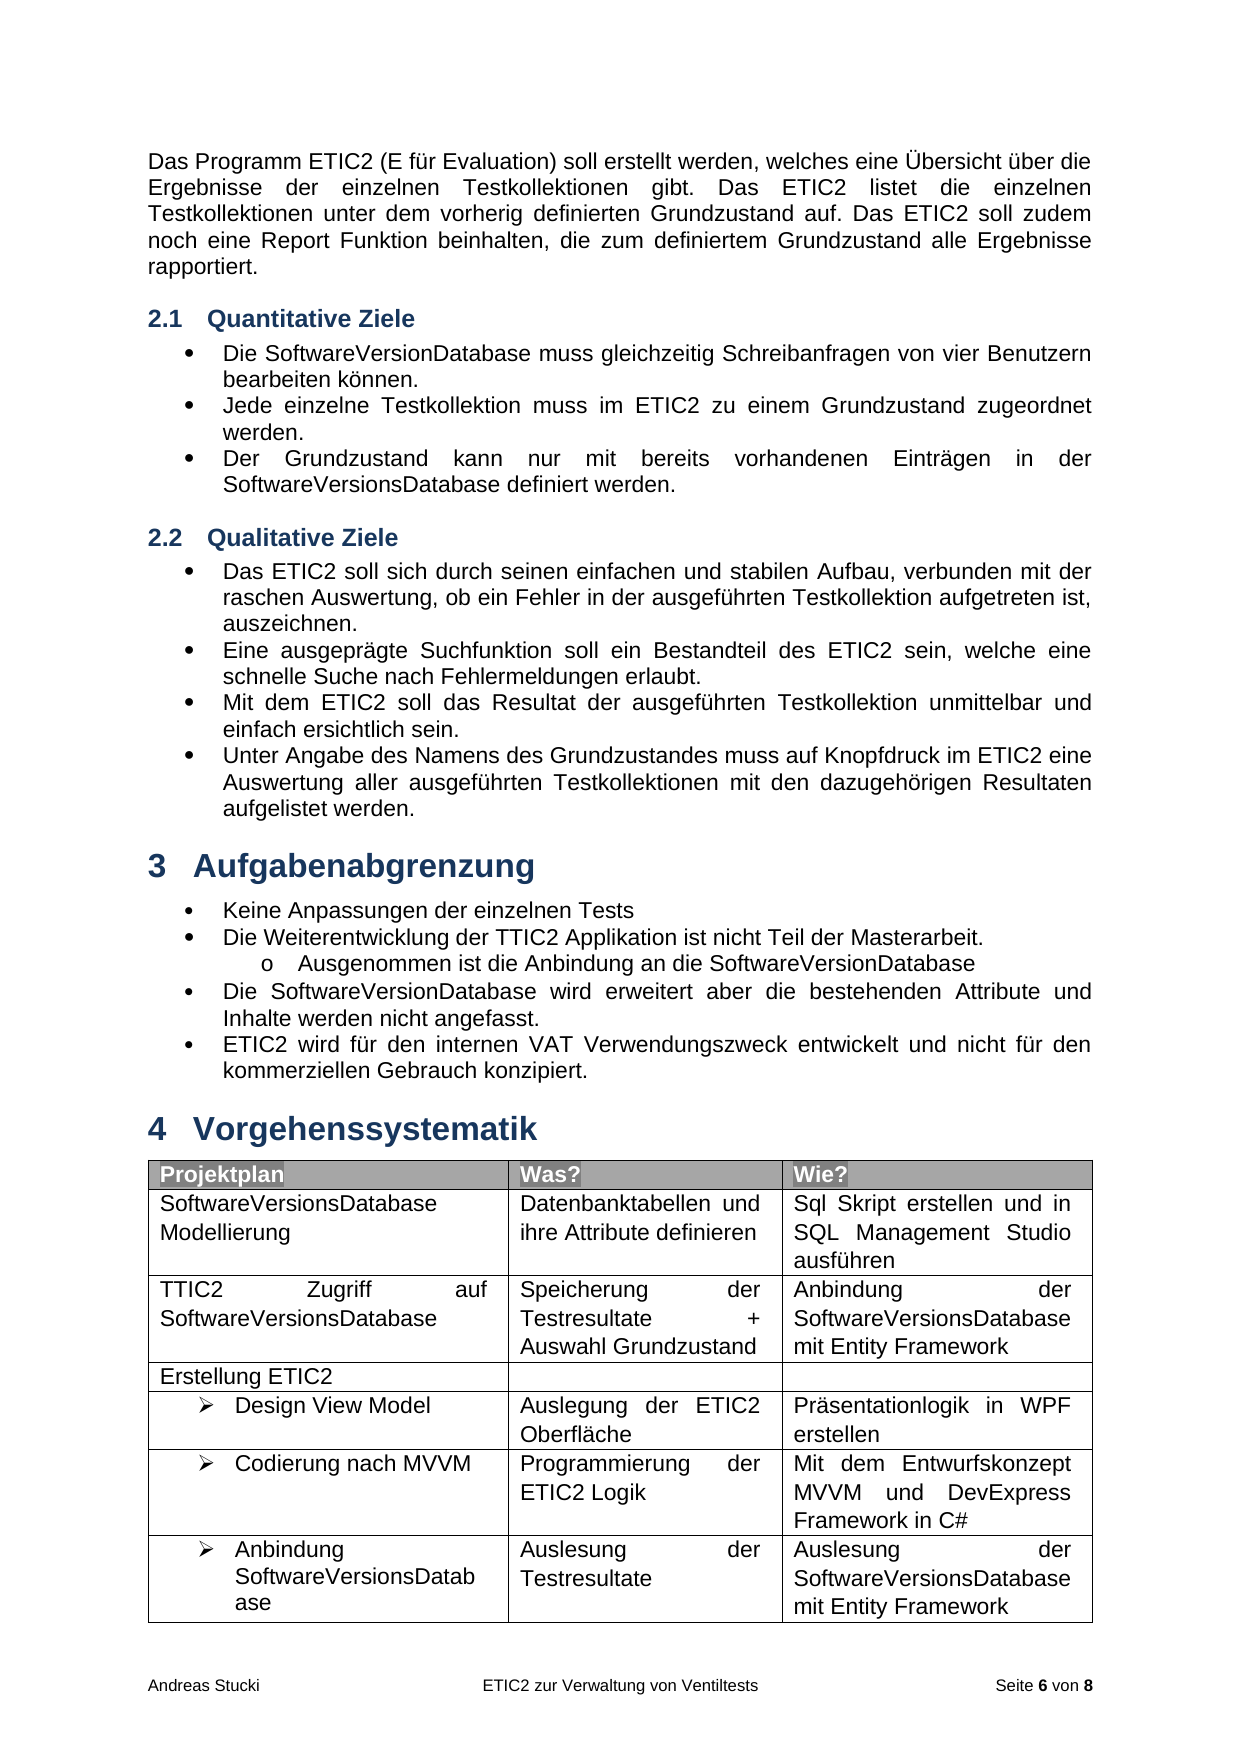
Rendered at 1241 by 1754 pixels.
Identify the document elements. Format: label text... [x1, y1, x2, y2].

list Ausgenommen ist die Anbindung an die SoftwareVersionDatabase [260, 950, 1092, 978]
list Die Weiterentwicklung der TTIC2 Applikation ist nicht Teil der Masterarbeit. [185, 923, 1092, 950]
table_cell Erstellung ETIC2 [149, 1363, 508, 1391]
table_cell [783, 1363, 1092, 1391]
subtitle Vorgehenssystematik [148, 1108, 1092, 1147]
table_cell [509, 1363, 782, 1391]
table_cell SoftwareVersionsDatabase Modellierung [149, 1190, 508, 1275]
list Eine ausgeprägte Suchfunktion soll ein Bestandteil des ETIC2 sein, welche eine schnelle Suche nach Fehlermeldungen erlaubt. [185, 637, 1092, 689]
table_cell Auslesung der SoftwareVersionsDatabase mit Entity Framework [783, 1536, 1092, 1622]
table_cell Präsentationlogik in WPF erstellen [783, 1392, 1092, 1449]
table_cell Sql Skript erstellen und in SQL Management Studio ausführen [783, 1190, 1092, 1275]
table_cell Auslesung der Testresultate [509, 1536, 782, 1622]
table_header Wie? [783, 1161, 1092, 1189]
list ETIC2 wird für den internen VAT Verwendungszweck entwickelt und nicht für den kommerziellen Gebrauch konzipiert. [185, 1031, 1092, 1083]
table_cell Programmierung der ETIC2 Logik [509, 1450, 782, 1535]
list Keine Anpassungen der einzelnen Tests [185, 897, 1092, 923]
table_cell Anbindung der SoftwareVersionsDatabase mit Entity Framework [783, 1276, 1092, 1362]
table_cell Datenbanktabellen und ihre Attribute definieren [509, 1190, 782, 1275]
list Die SoftwareVersionDatabase muss gleichzeitig Schreibanfragen von vier Benutzern bearbeiten können. [185, 339, 1092, 392]
list Das ETIC2 soll sich durch seinen einfachen und stabilen Aufbau, verbunden mit der raschen Auswertung, ob ein Fehler in der ausgeführten Testkollektion aufgetreten ist, auszeichnen. [185, 558, 1092, 637]
table_cell Codierung nach MVVM [149, 1450, 508, 1535]
table_cell Anbindung SoftwareVersionsDatabase [149, 1536, 508, 1622]
list Unter Angabe des Namens des Grundzustandes muss auf Knopfdruck im ETIC2 eine Auswertung aller ausgeführten Testkollektionen mit den dazugehörigen Resultaten aufgelistet werden. [185, 742, 1092, 821]
table_cell Auslegung der ETIC2 Oberfläche [509, 1392, 782, 1449]
list Die SoftwareVersionDatabase wird erweitert aber die bestehenden Attribute und Inhalte werden nicht angefasst. [185, 978, 1092, 1031]
subtitle Qualitative Ziele [148, 523, 1092, 551]
list Jede einzelne Testkollektion muss im ETIC2 zu einem Grundzustand zugeordnet werden. [185, 392, 1092, 445]
table_cell Design View Model [149, 1392, 508, 1449]
list Mit dem ETIC2 soll das Resultat der ausgeführten Testkollektion unmittelbar und einfach ersichtlich sein. [185, 689, 1092, 742]
table_header Was? [509, 1161, 782, 1189]
table_cell Mit dem Entwurfskonzept MVVM und DevExpress Framework in C# [783, 1450, 1092, 1535]
table_cell Speicherung der Testresultate + Auswahl Grundzustand [509, 1276, 782, 1362]
subtitle Quantitative Ziele [148, 304, 1092, 333]
list Der Grundzustand kann nur mit bereits vorhandenen Einträgen in der SoftwareVersionsDatabase definiert werden. [185, 445, 1092, 498]
text Das Programm ETIC2 (E für Evaluation) soll erstellt werden, welches eine Übersicht über die Ergebnisse der einzelnen Testkollektionen gibt. Das ETIC2 listet die einzelnen Testkollektionen unter dem vorherig definierten Grundzustand auf. Das ETIC2 soll zudem noch eine Report Funktion beinhalten, die zum definiertem Grundzustand alle Ergebnisse rapportiert. [148, 148, 1092, 279]
table_cell TTIC2 Zugriff auf SoftwareVersionsDatabase [149, 1276, 508, 1362]
subtitle Aufgabenabgrenzung [148, 846, 1092, 884]
table_header Projektplan [149, 1161, 508, 1189]
